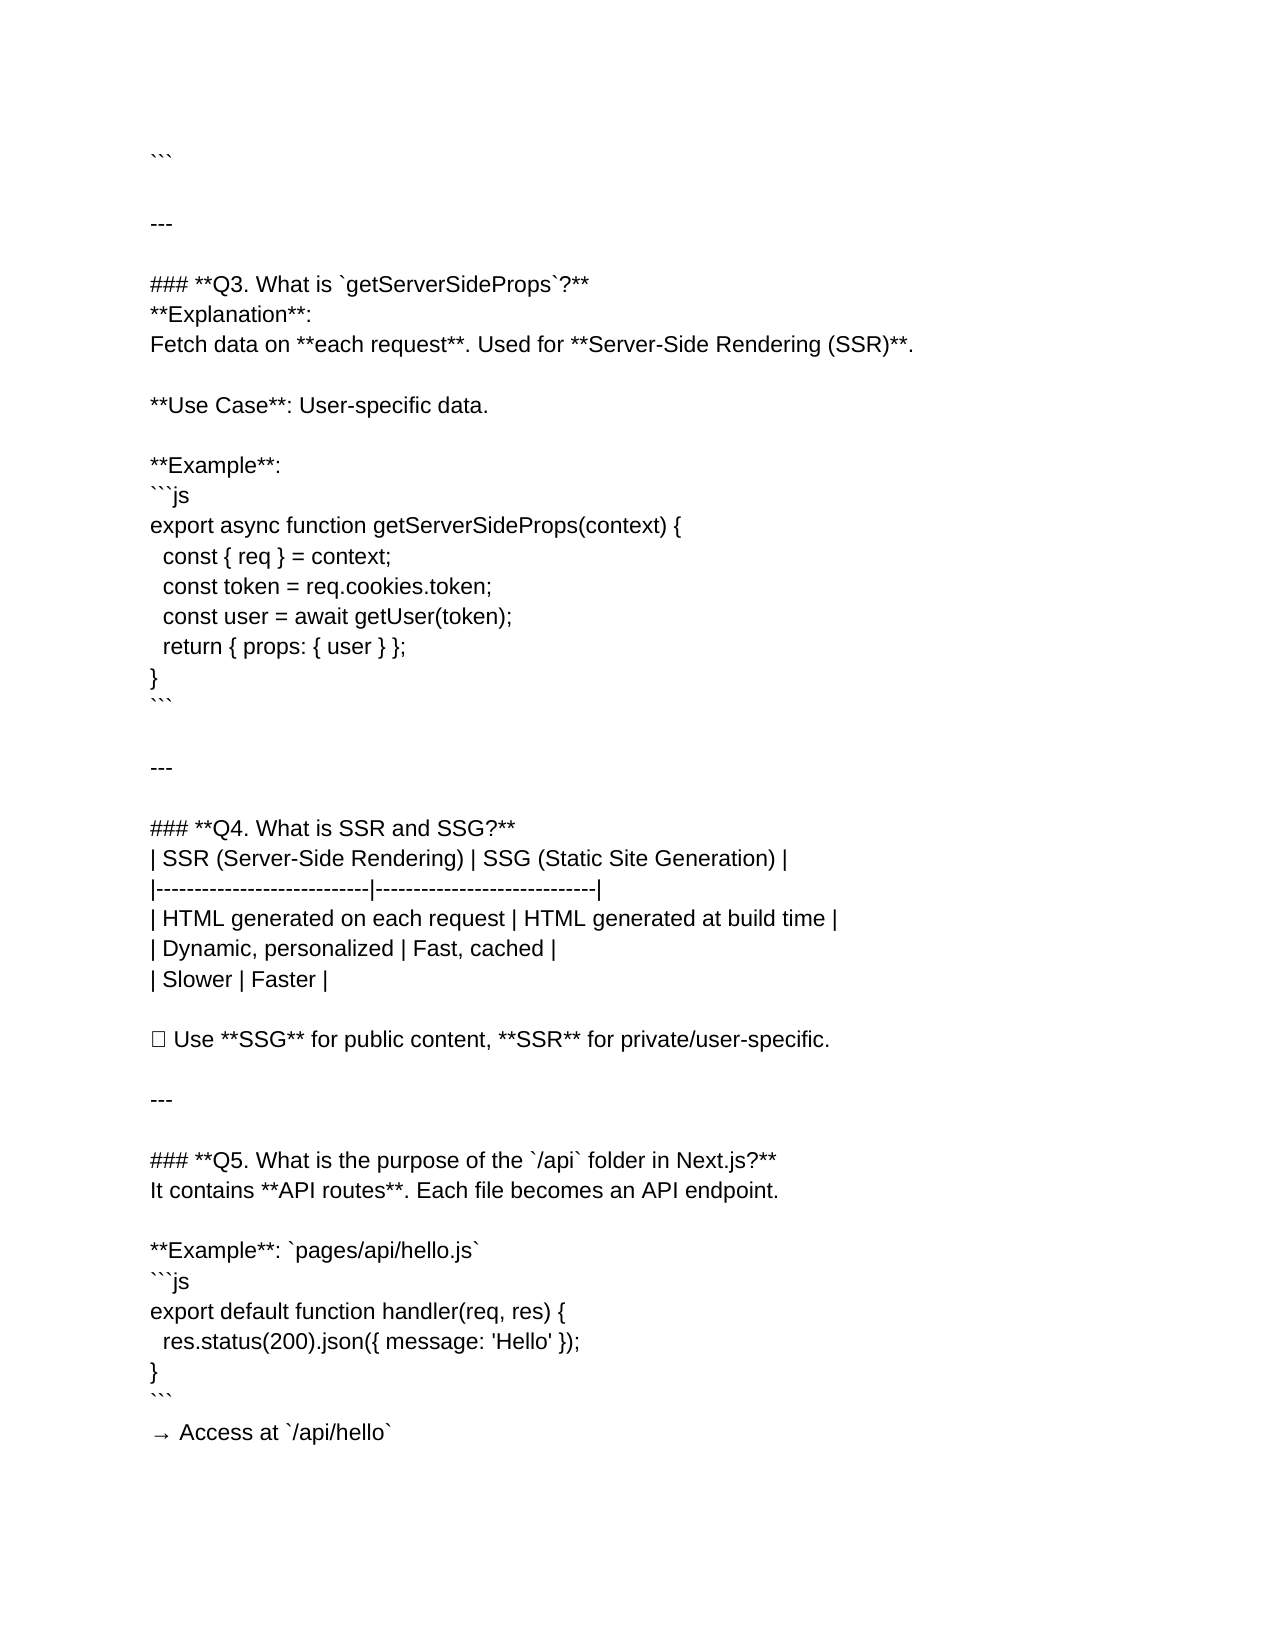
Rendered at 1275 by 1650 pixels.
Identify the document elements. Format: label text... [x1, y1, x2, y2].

text --- [150, 754, 1125, 781]
text ✅ Use **SSG** for public content, **SSR** for private/user-specific. [150, 1026, 1125, 1052]
text |----------------------------|-----------------------------| [150, 875, 1125, 901]
text ### **Q4. What is SSR and SSG?** [150, 814, 1125, 841]
text → Access at `/api/hello` [150, 1419, 1125, 1445]
text ``` [150, 1388, 1125, 1415]
text res.status(200).json({ message: 'Hello' }); [150, 1328, 1125, 1354]
text --- [150, 210, 1125, 237]
text } [150, 1358, 1125, 1385]
text const token = req.cookies.token; [150, 573, 1125, 599]
text ### **Q3. What is `getServerSideProps`?** [150, 271, 1125, 297]
text **Example**: `pages/api/hello.js` [150, 1237, 1125, 1264]
text export default function handler(req, res) { [150, 1298, 1125, 1324]
text ```js [150, 482, 1125, 509]
text **Explanation**: [150, 301, 1125, 327]
text | Dynamic, personalized | Fast, cached | [150, 935, 1125, 962]
text ```js [150, 1268, 1125, 1294]
text | SSR (Server-Side Rendering) | SSG (Static Site Generation) | [150, 845, 1125, 871]
text export async function getServerSideProps(context) { [150, 512, 1125, 539]
text ``` [150, 694, 1125, 720]
text **Use Case**: User-specific data. [150, 392, 1125, 418]
text const user = await getUser(token); [150, 603, 1125, 629]
text --- [150, 1086, 1125, 1113]
text It contains **API routes**. Each file becomes an API endpoint. [150, 1177, 1125, 1203]
text Fetch data on **each request**. Used for **Server-Side Rendering (SSR)**. [150, 331, 1125, 358]
text ``` [150, 150, 1125, 176]
text } [150, 663, 1125, 690]
text ### **Q5. What is the purpose of the `/api` folder in Next.js?** [150, 1147, 1125, 1173]
text **Example**: [150, 452, 1125, 478]
text const { req } = context; [150, 543, 1125, 569]
text | HTML generated on each request | HTML generated at build time | [150, 905, 1125, 932]
text | Slower | Faster | [150, 966, 1125, 992]
text return { props: { user } }; [150, 633, 1125, 660]
